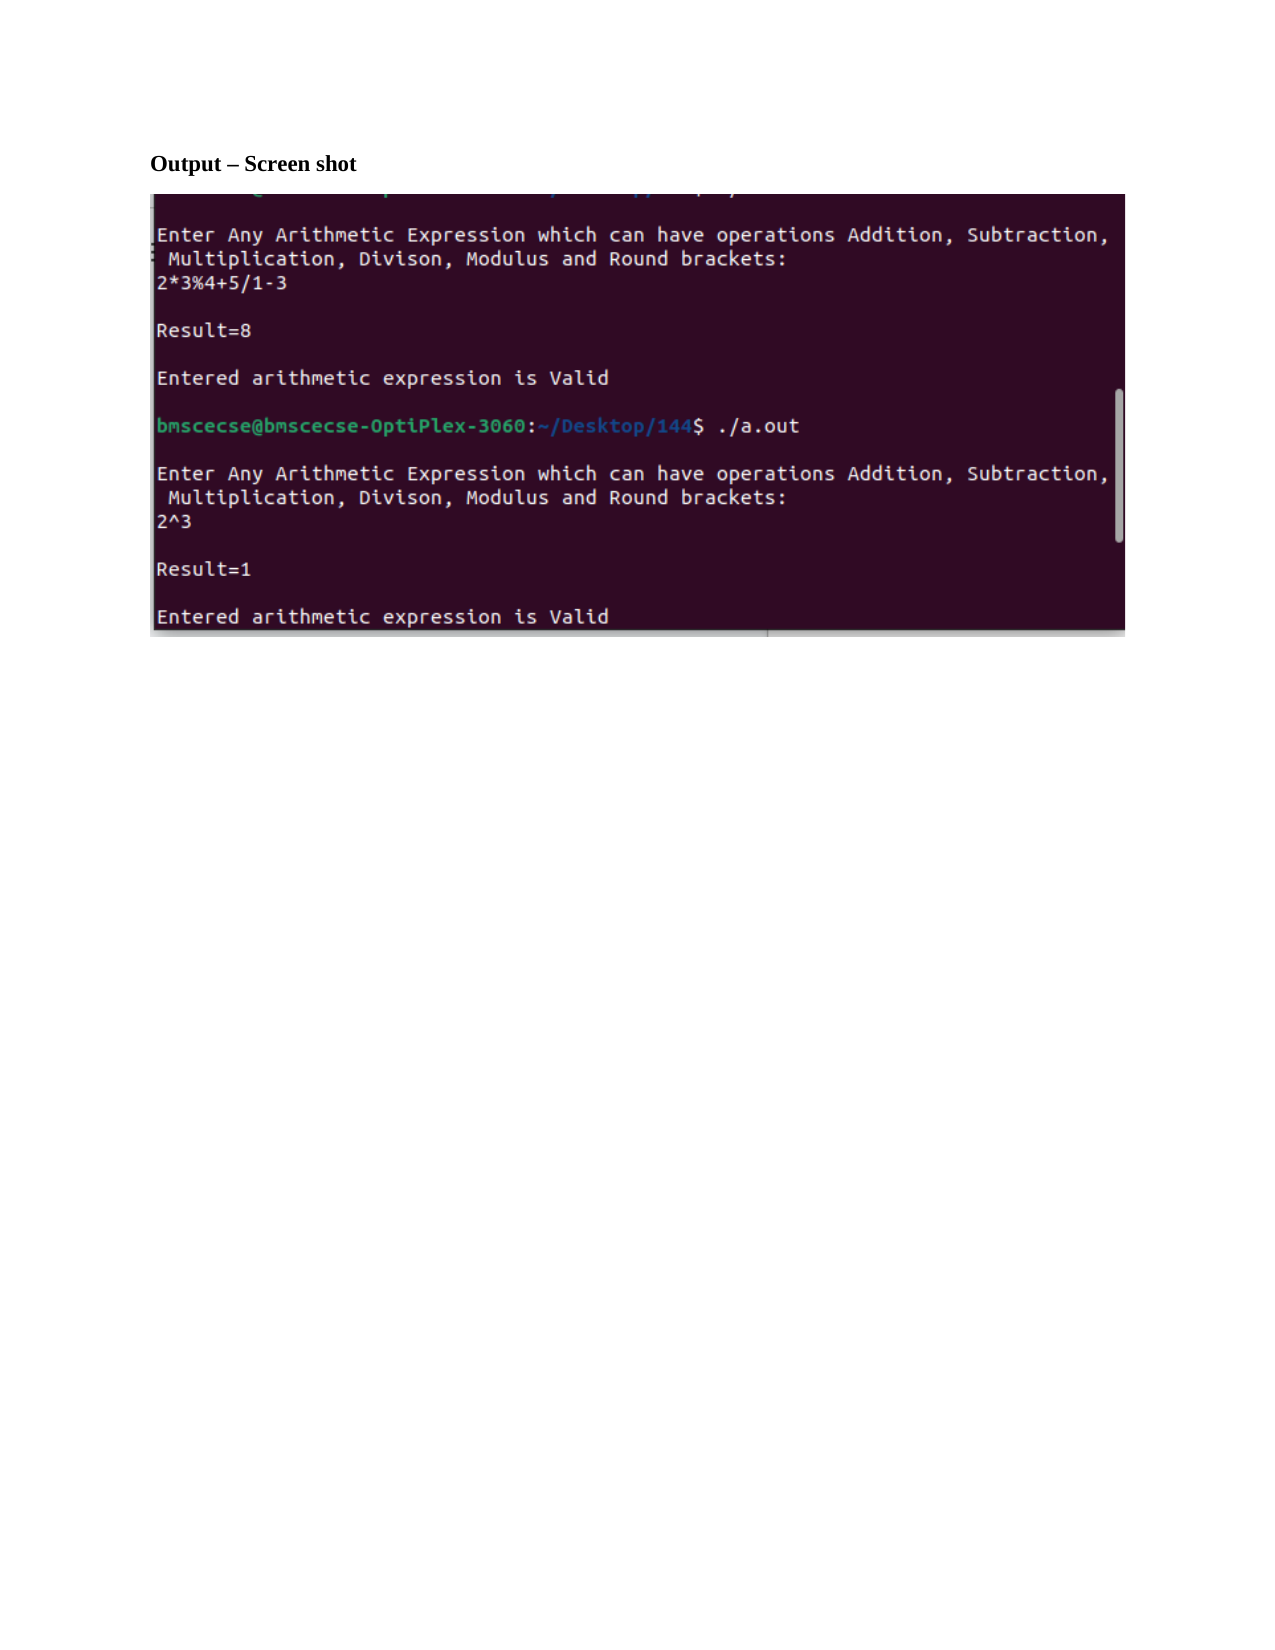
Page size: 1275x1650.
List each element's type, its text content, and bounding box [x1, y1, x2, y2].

picture [150, 194, 1125, 637]
text Output – Screen shot [150, 150, 1125, 176]
